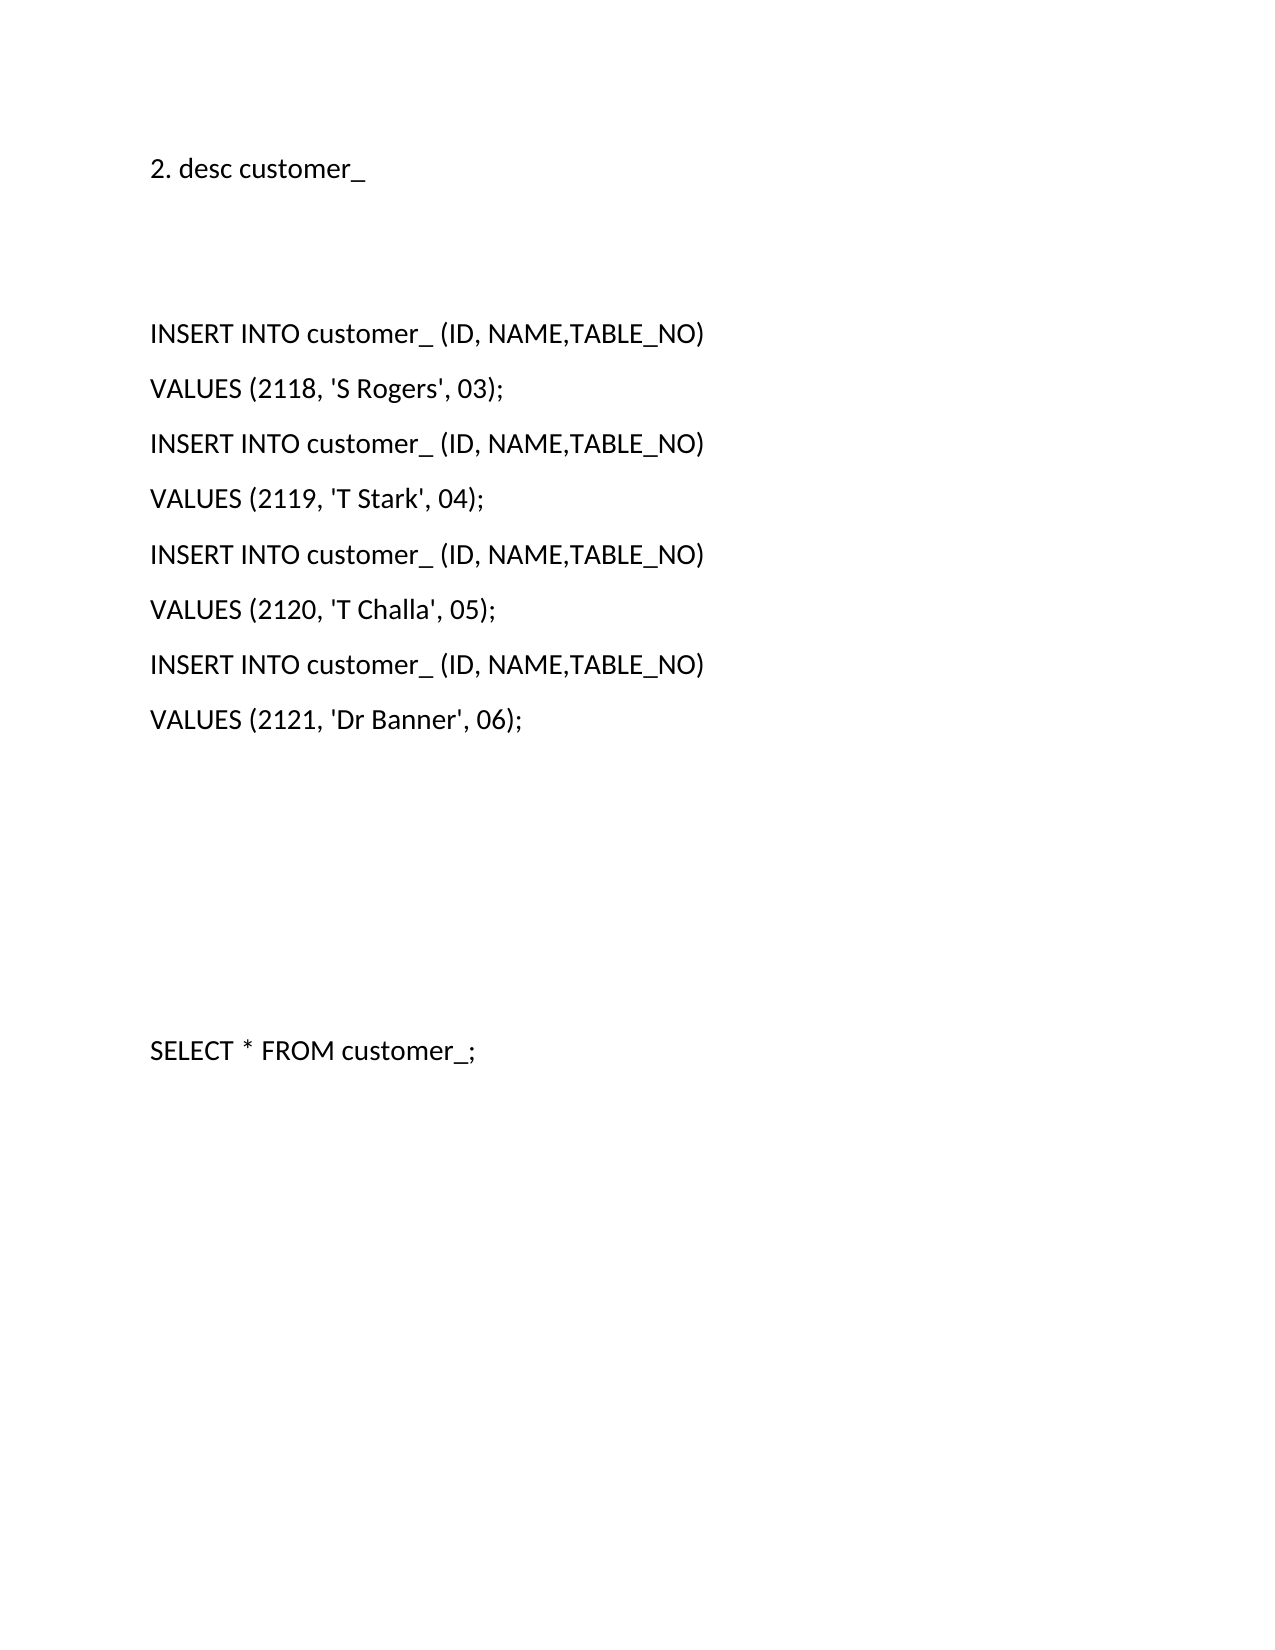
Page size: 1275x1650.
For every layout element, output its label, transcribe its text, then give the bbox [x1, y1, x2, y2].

text INSERT INTO customer_ (ID, NAME,TABLE_NO) [150, 426, 1125, 461]
text VALUES (2119, 'T Stark', 04); [150, 481, 1125, 516]
text VALUES (2120, 'T Challa', 05); [150, 591, 1125, 626]
text INSERT INTO customer_ (ID, NAME,TABLE_NO) [150, 646, 1125, 682]
text 2. desc customer_ [150, 150, 1125, 186]
text VALUES (2121, 'Dr Banner', 06); [150, 701, 1125, 737]
text SELECT * FROM customer_; [150, 1032, 1125, 1067]
text VALUES (2118, 'S Rogers', 03); [150, 370, 1125, 406]
text INSERT INTO customer_ (ID, NAME,TABLE_NO) [150, 536, 1125, 571]
text INSERT INTO customer_ (ID, NAME,TABLE_NO) [150, 315, 1125, 351]
